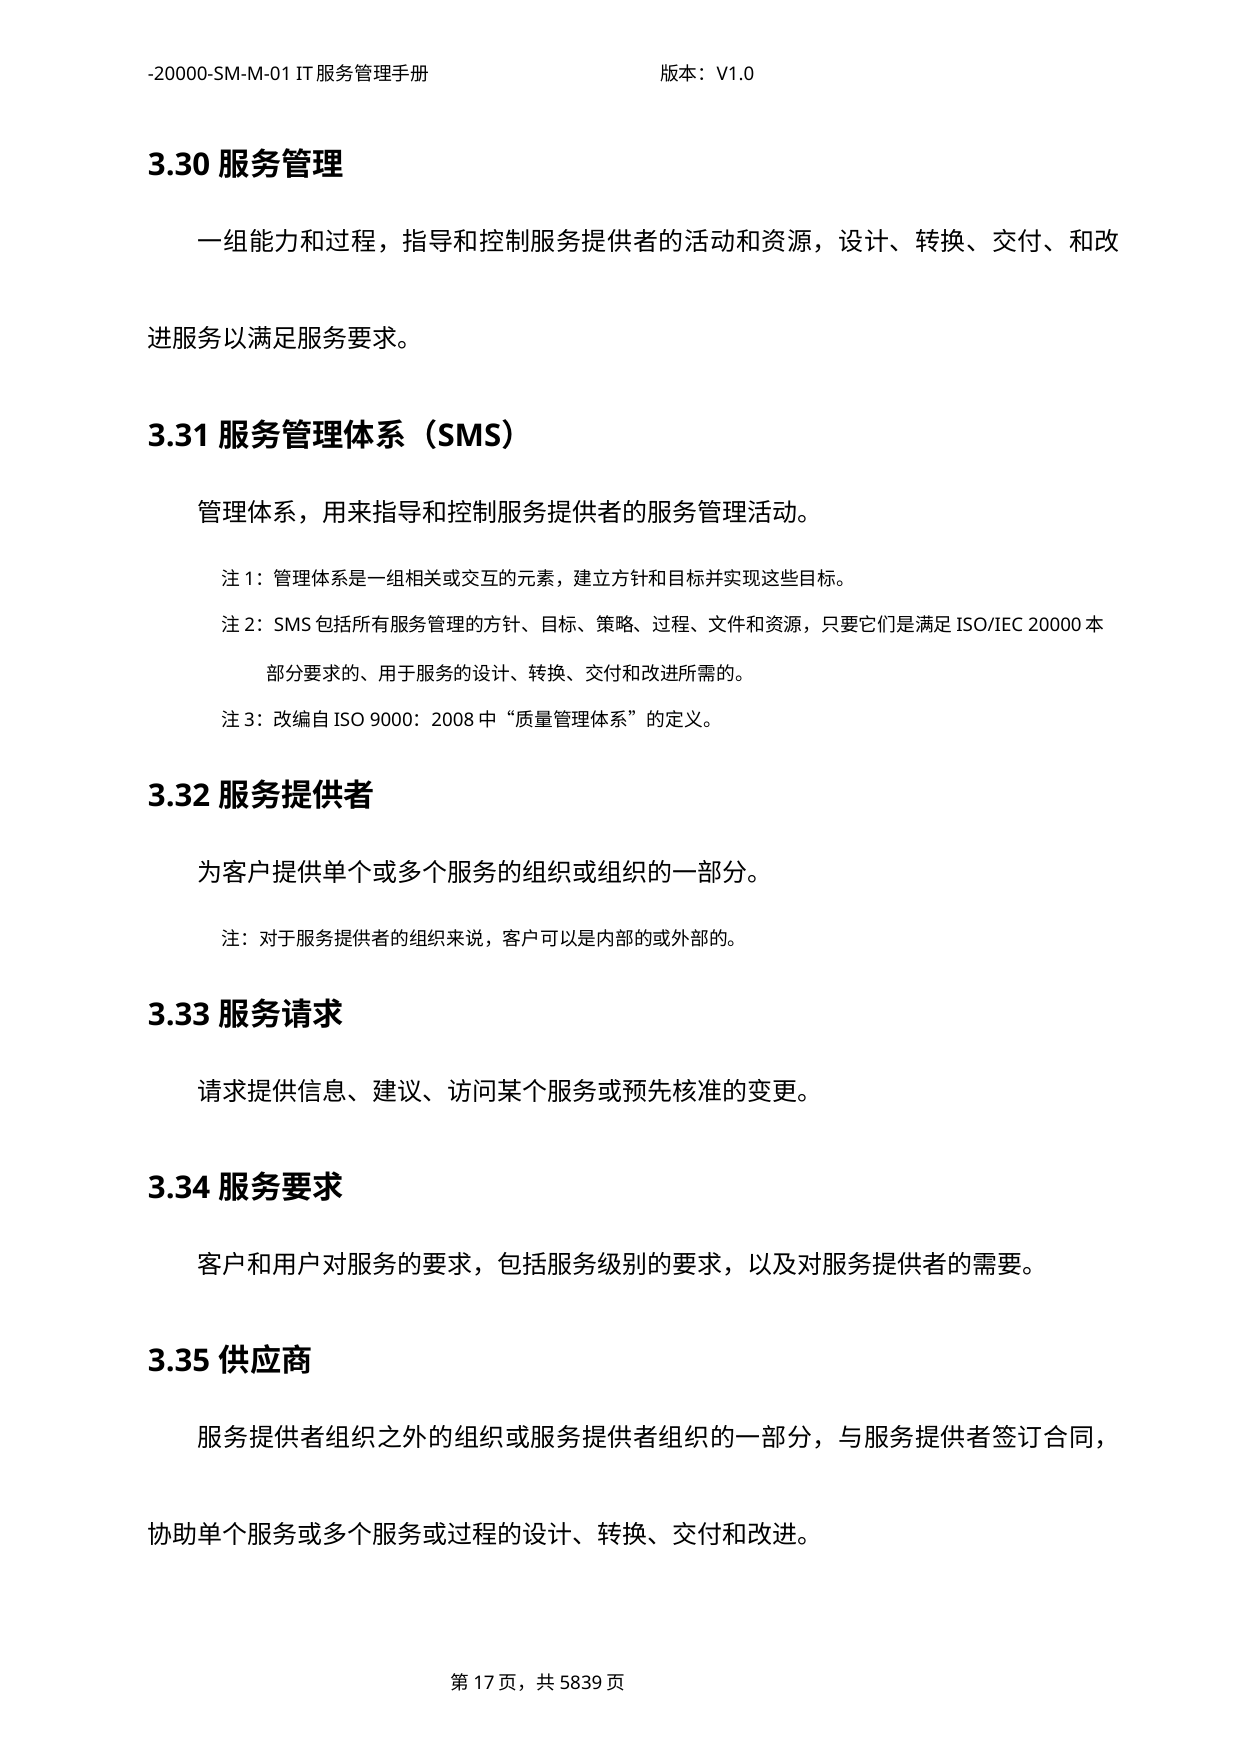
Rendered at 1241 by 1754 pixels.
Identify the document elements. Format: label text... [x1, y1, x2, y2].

text 管理体系，用来指导和控制服务提供者的服务管理活动。 [148, 478, 1122, 543]
text 注：对于服务提供者的组织来说，客户可以是内部的或外部的。 [221, 921, 1122, 953]
text 请求提供信息、建议、访问某个服务或预先核准的变更。 [148, 1057, 1122, 1122]
text 服务提供者组织之外的组织或服务提供者组织的一部分，与服务提供者签订合同，协助单个服务或多个服务或过程的设计、转换、交付和改进。 [148, 1403, 1122, 1566]
subtitle 3.31 服务管理体系（SMS） [148, 400, 1122, 465]
text 注1：管理体系是一组相关或交互的元素，建立方针和目标并实现这些目标。 [221, 561, 1122, 593]
text 一组能力和过程，指导和控制服务提供者的活动和资源，设计、转换、交付、和改进服务以满足服务要求。 [148, 207, 1122, 369]
subtitle 3.32 服务提供者 [148, 760, 1122, 825]
subtitle 3.34 服务要求 [148, 1152, 1122, 1217]
text 注2：SMS包括所有服务管理的方针、目标、策略、过程、文件和资源，只要它们是满足ISO/IEC 20000本部分要求的、用于服务的设计、转换、交付和改进所需的。 [222, 607, 1122, 688]
subtitle 3.33 服务请求 [148, 979, 1122, 1044]
subtitle 3.35 供应商 [148, 1326, 1122, 1391]
text 为客户提供单个或多个服务的组织或组织的一部分。 [148, 838, 1122, 903]
subtitle 3.30 服务管理 [148, 129, 1122, 194]
text 客户和用户对服务的要求，包括服务级别的要求，以及对服务提供者的需要。 [148, 1230, 1122, 1295]
text 注3：改编自ISO 9000：2008中“质量管理体系”的定义。 [221, 702, 1122, 734]
